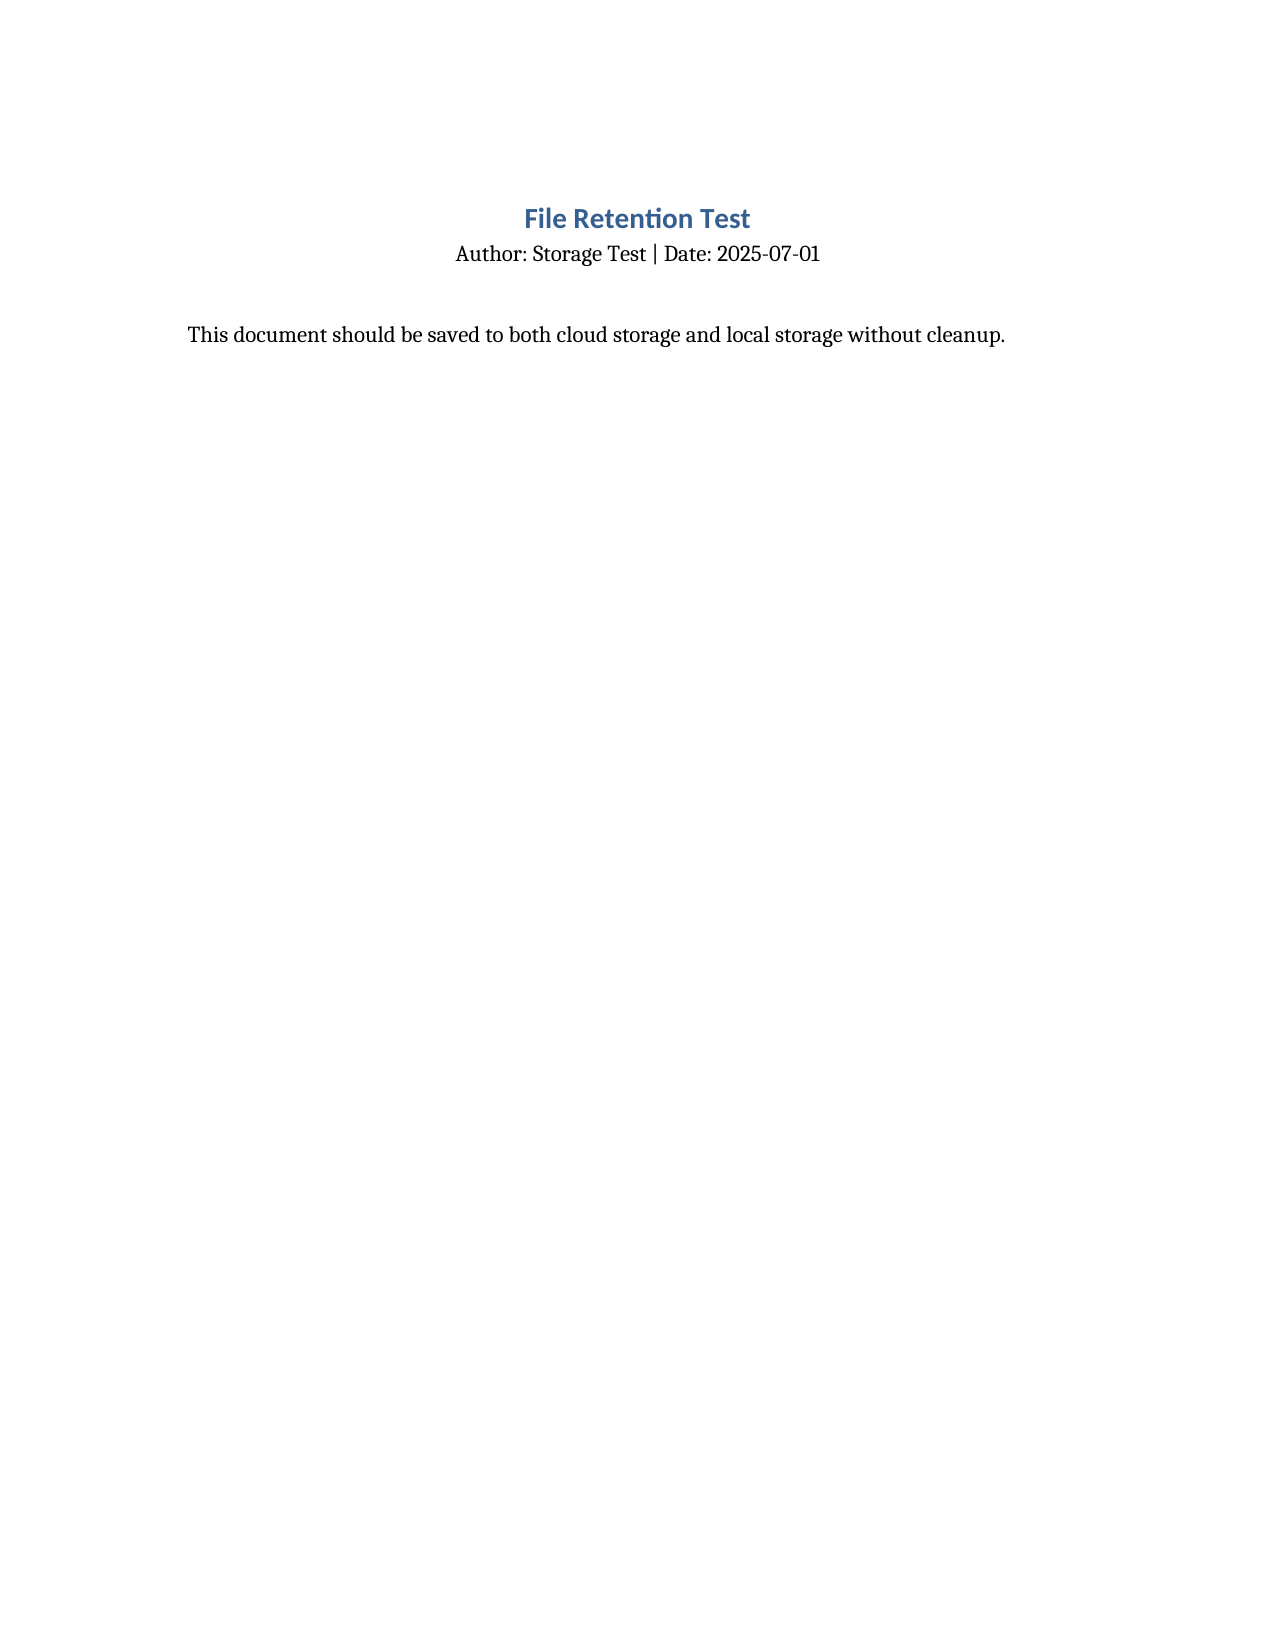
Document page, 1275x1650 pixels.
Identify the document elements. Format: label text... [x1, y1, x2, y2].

subtitle File Retention Test [187, 200, 1087, 236]
text Author: Storage Test | Date: 2025-07-01 [187, 241, 1087, 297]
text This document should be saved to both cloud storage and local storage without cleanup. [187, 322, 1087, 348]
